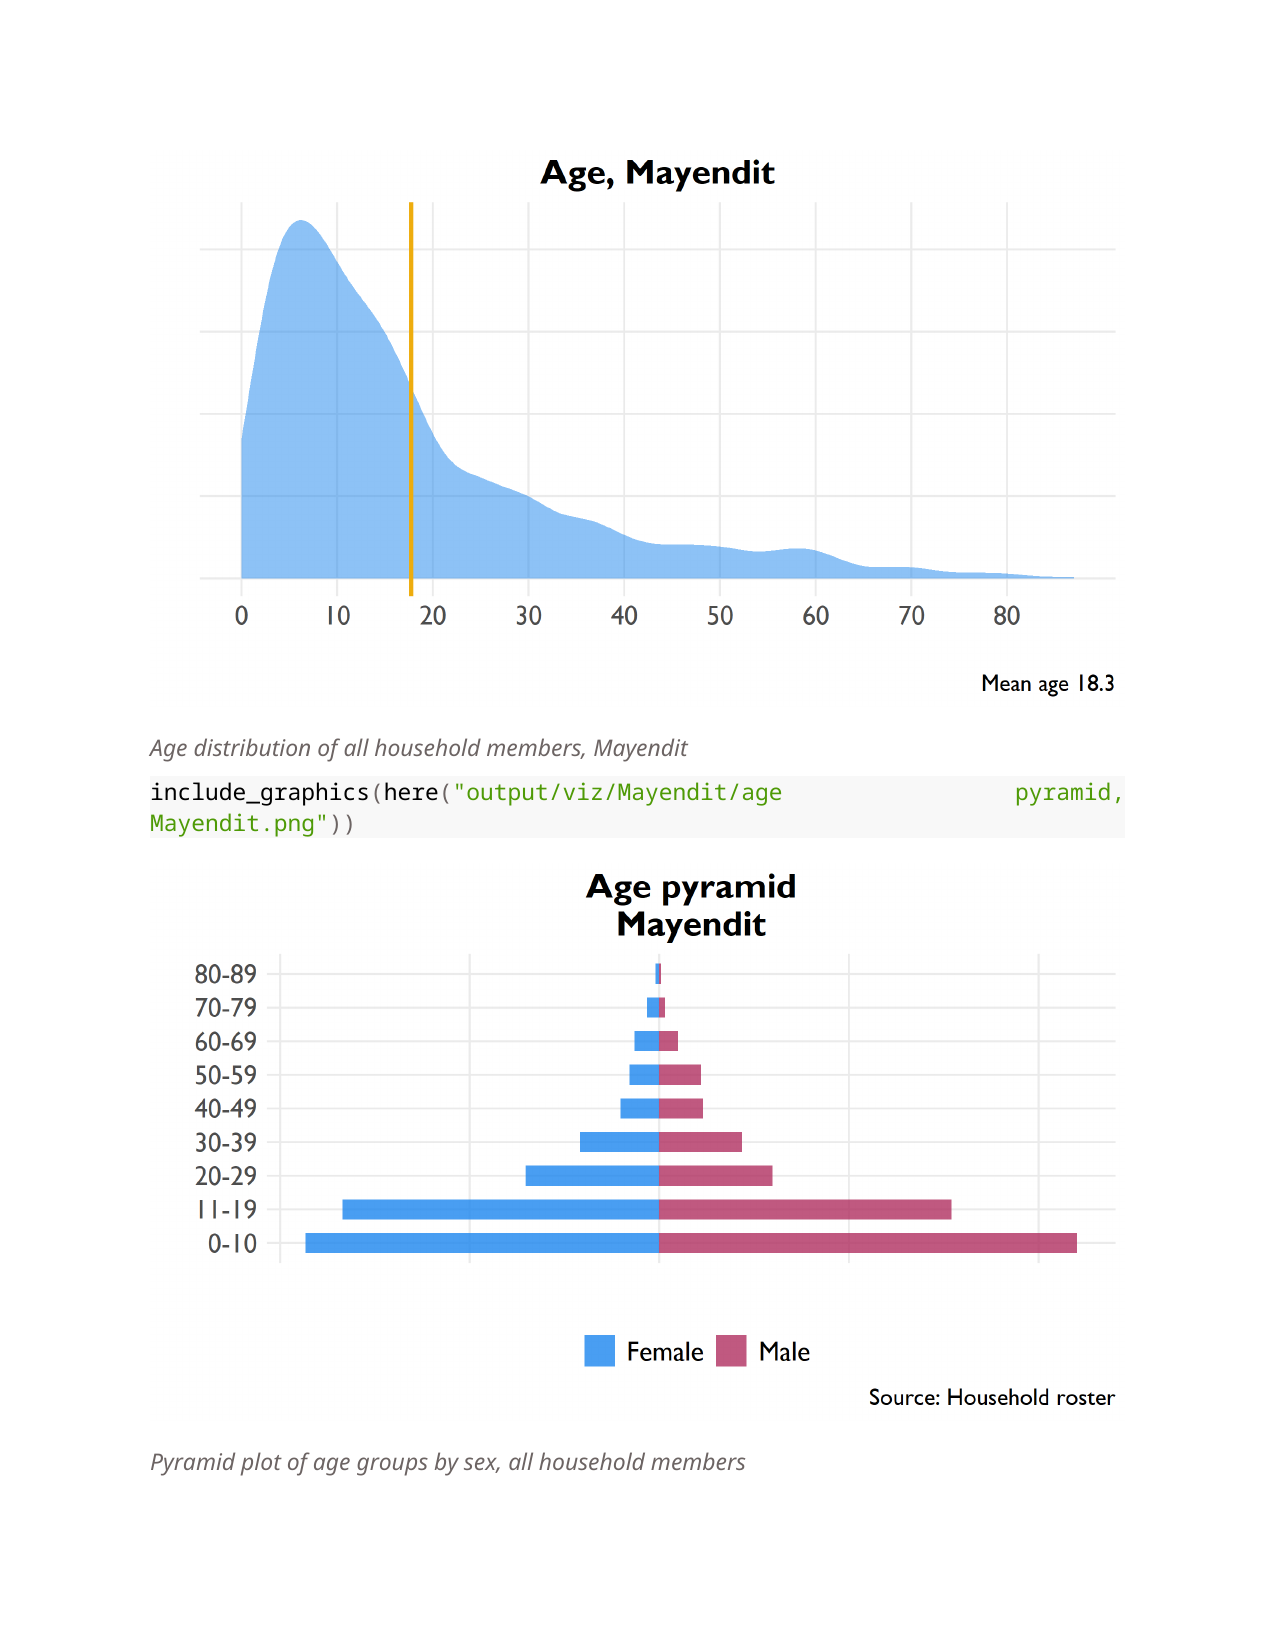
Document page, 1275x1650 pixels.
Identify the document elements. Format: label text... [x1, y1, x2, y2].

picture [150, 863, 1125, 1421]
text include_graphics(here("output/viz/Mayendit/age pyramid, Mayendit.png")) [356, 776, 1125, 838]
text Pyramid plot of age groups by sex, all household members [150, 1445, 1125, 1477]
text Age distribution of all household members, Mayendit [150, 732, 1125, 763]
picture [150, 150, 1125, 707]
